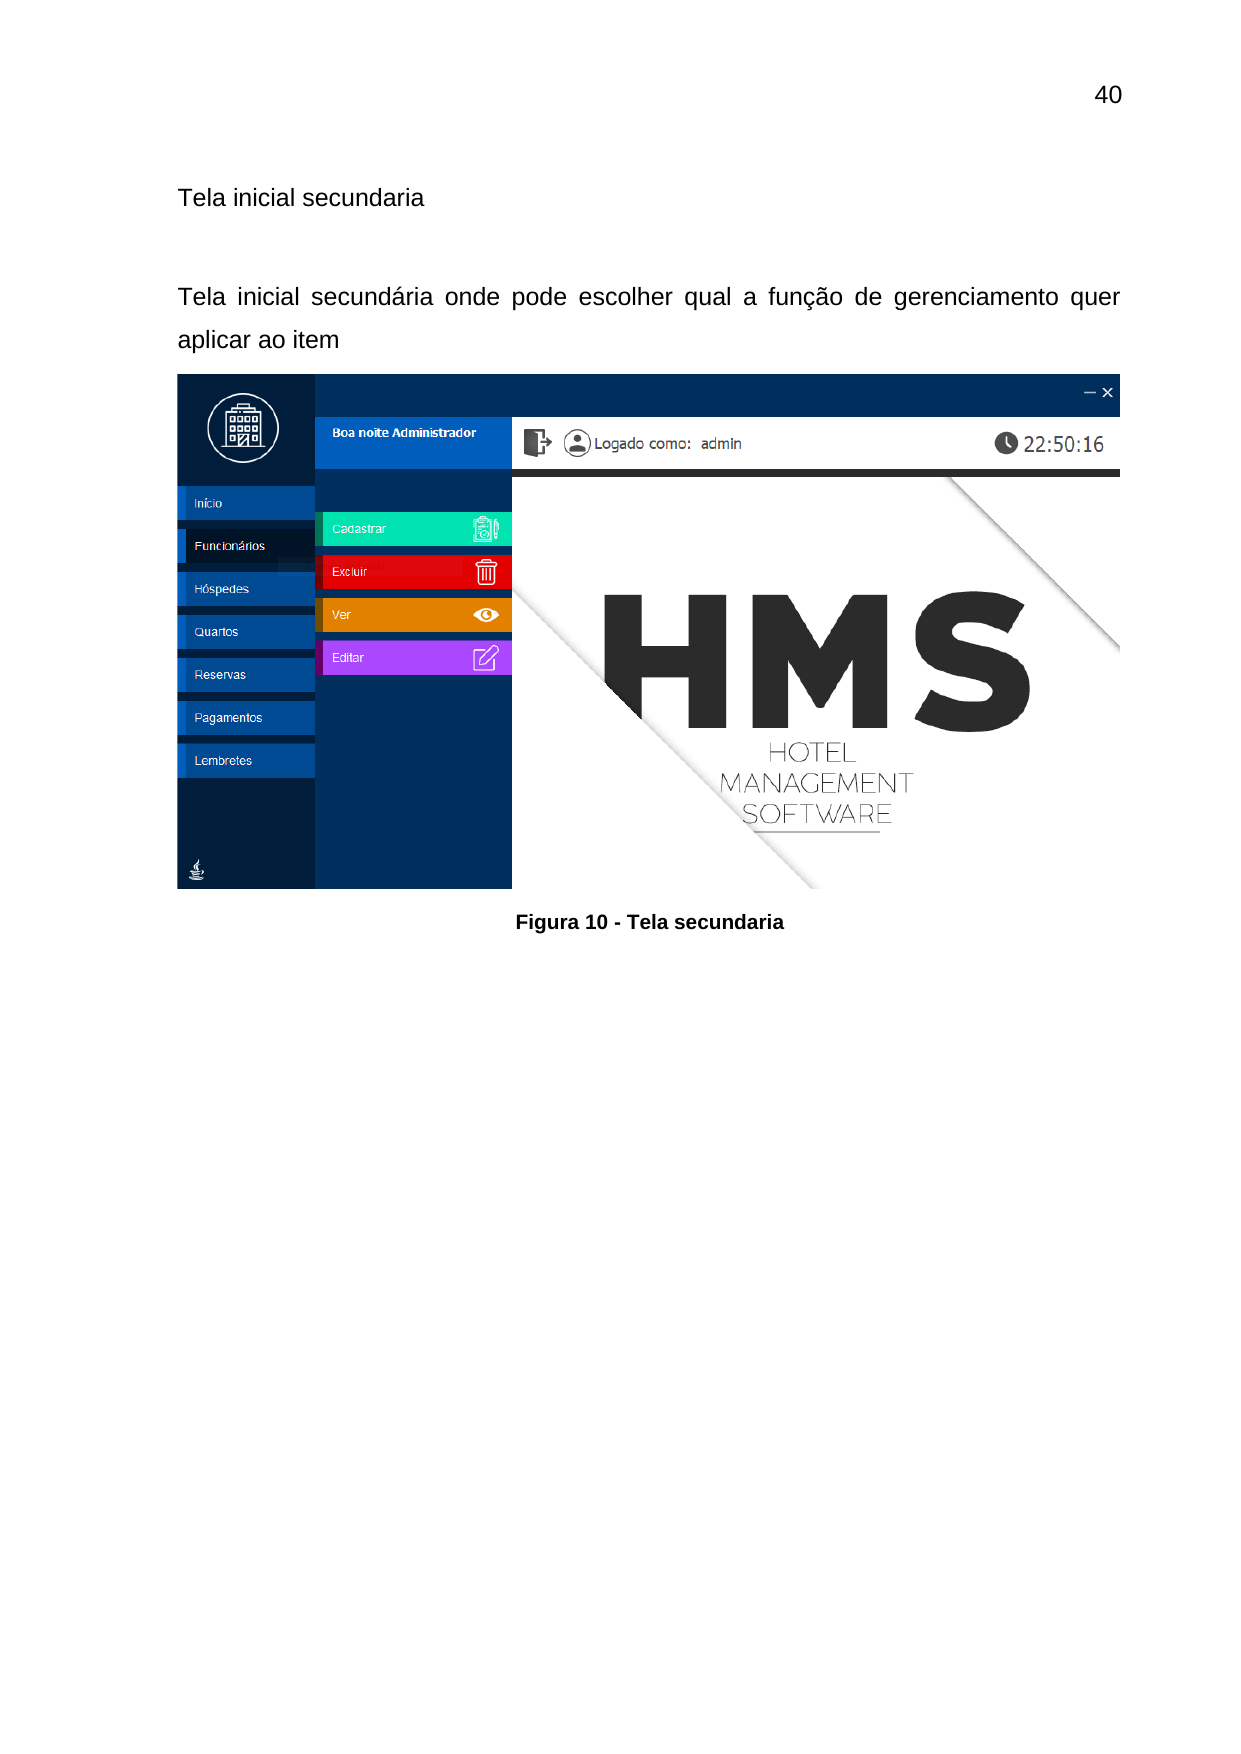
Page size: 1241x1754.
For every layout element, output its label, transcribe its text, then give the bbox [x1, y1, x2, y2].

subtitle Tela inicial secundaria [177, 183, 1122, 212]
text Figura 10 - Tela secundaria [177, 909, 1122, 933]
picture [177, 374, 1120, 889]
text Tela inicial secundária onde pode escolher qual a função de gerenciamento quer aplicar ao item [177, 282, 1122, 354]
